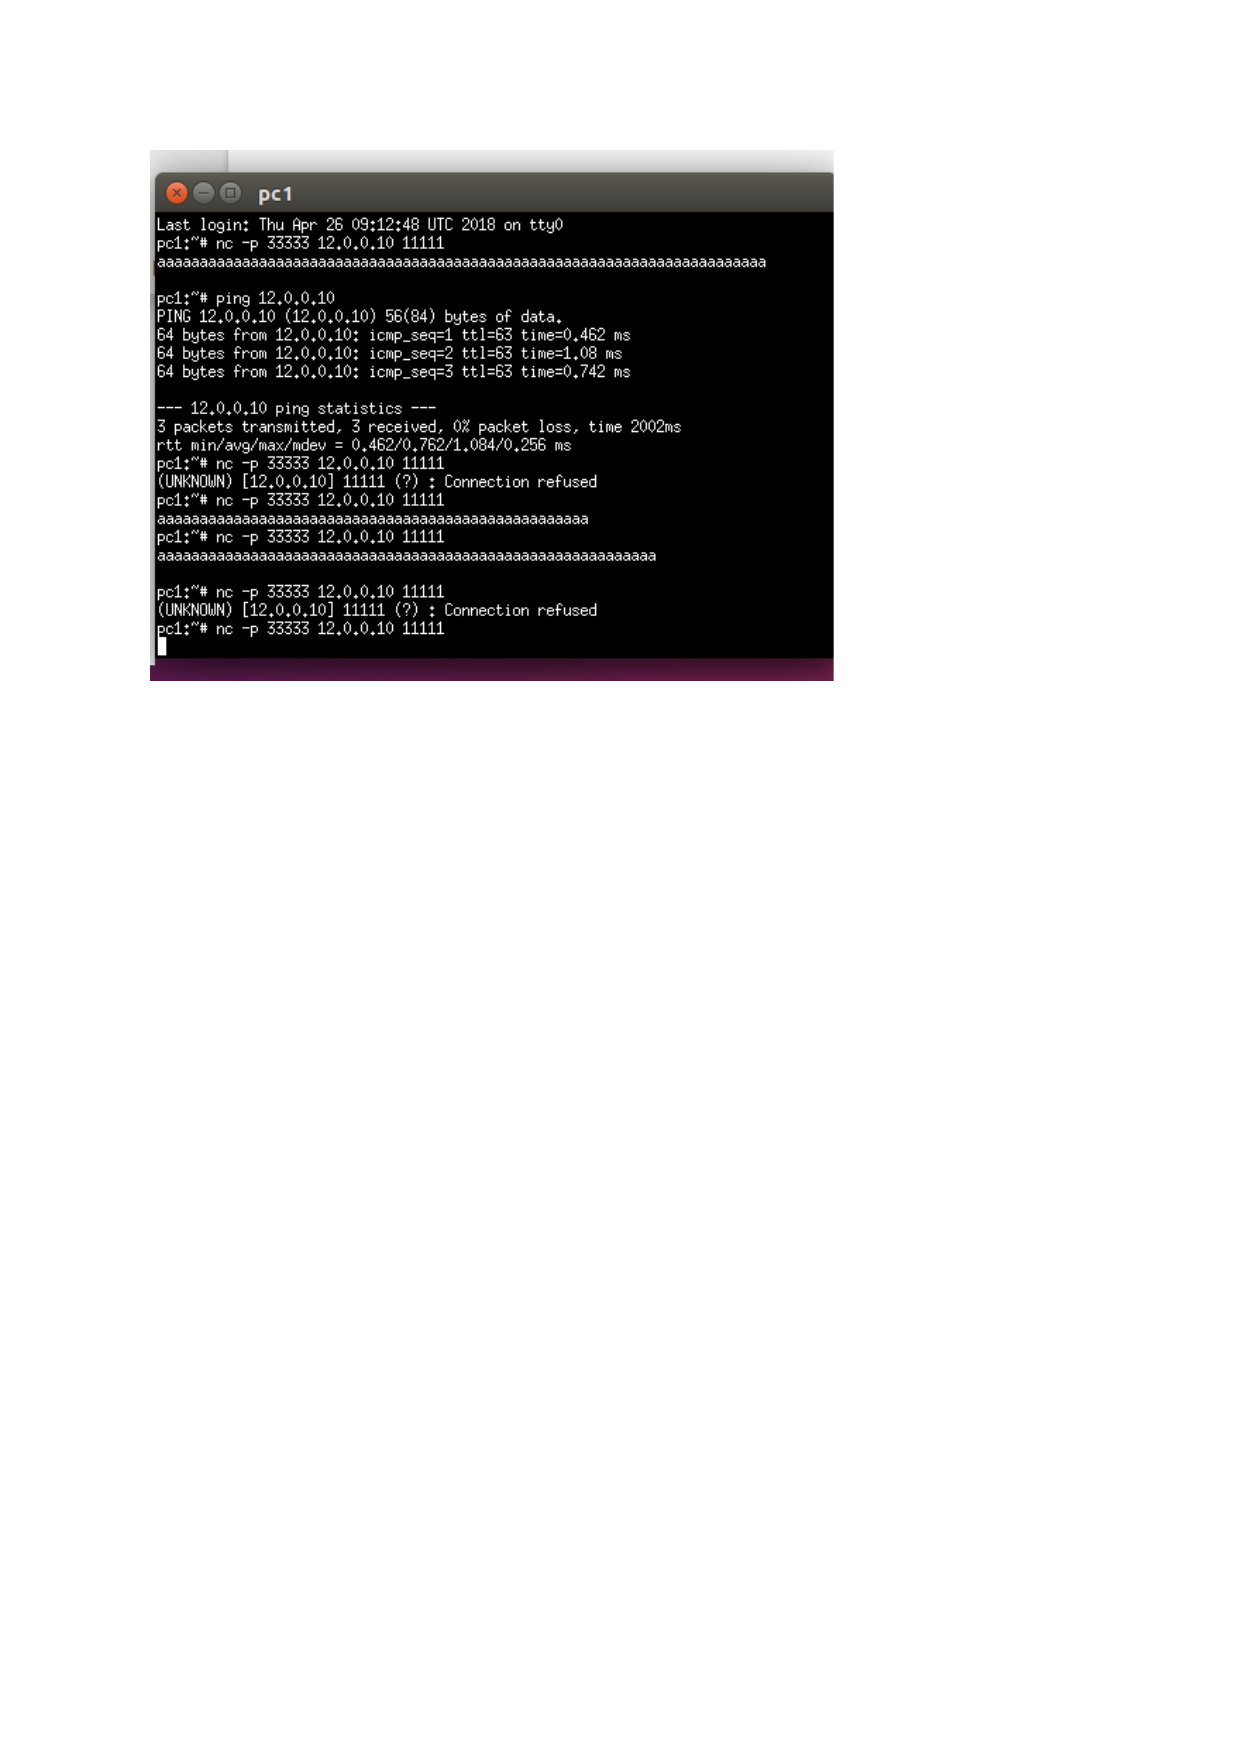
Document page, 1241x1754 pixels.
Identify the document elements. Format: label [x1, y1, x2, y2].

picture [150, 150, 834, 681]
